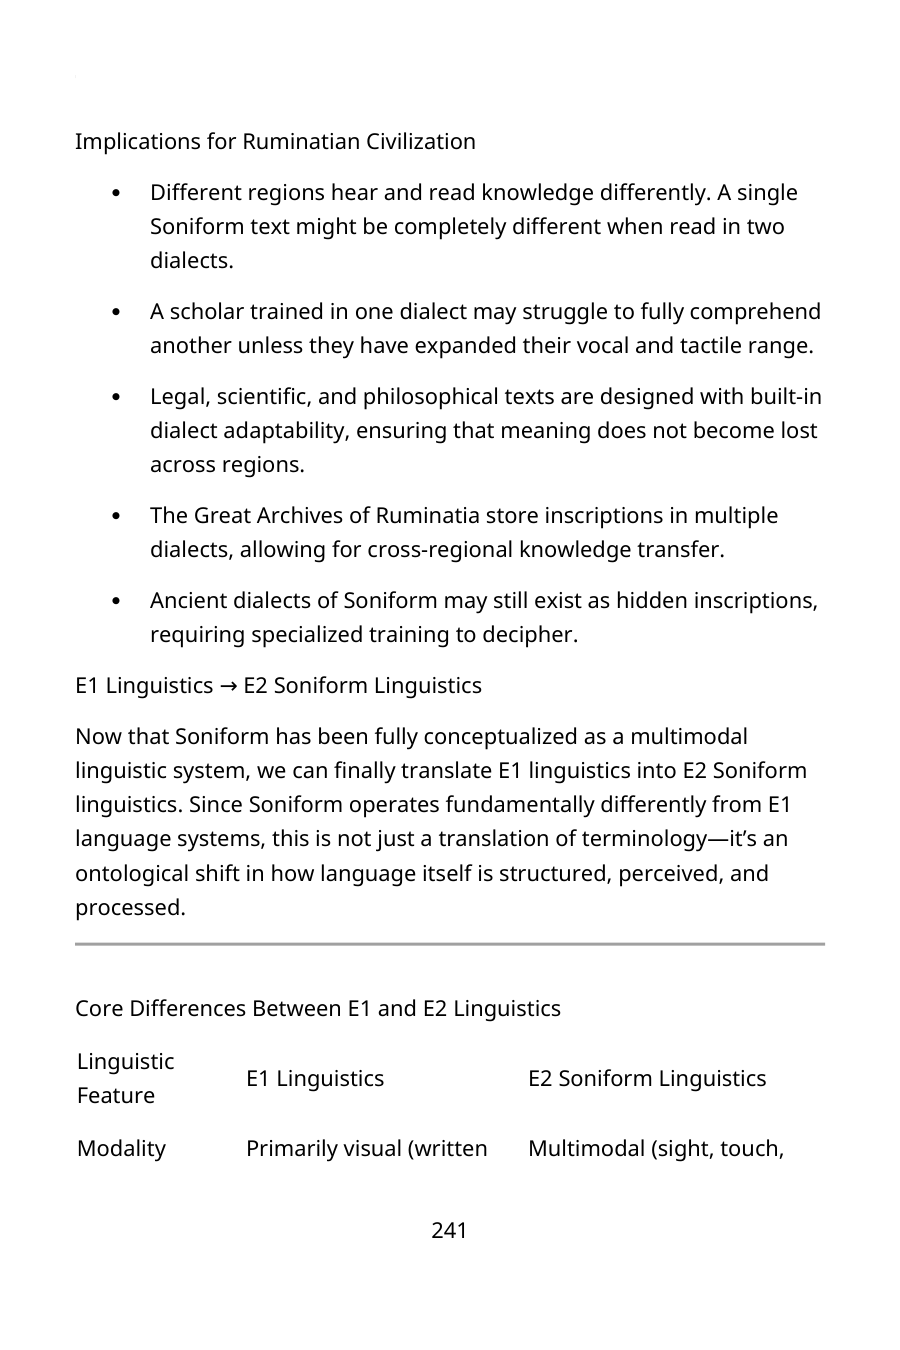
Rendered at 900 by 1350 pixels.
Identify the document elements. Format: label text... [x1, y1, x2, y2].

text Implications for Ruminatian Civilization [75, 126, 825, 156]
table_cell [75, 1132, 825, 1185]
list Different regions hear and read knowledge differently. A single Soniform text might be completely different when read in two dialects. [112, 177, 825, 275]
text E1 Linguistics → E2 Soniform Linguistics [75, 670, 825, 700]
text Core Differences Between E1 and E2 Linguistics [75, 993, 825, 1023]
list Legal, scientific, and philosophical texts are designed with built-in dialect adaptability, ensuring that meaning does not become lost across regions. [112, 381, 825, 479]
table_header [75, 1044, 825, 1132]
list Ancient dialects of Soniform may still exist as hidden inscriptions, requiring specialized training to decipher. [112, 585, 825, 649]
text Now that Soniform has been fully conceptualized as a multimodal linguistic system, we can finally translate E1 linguistics into E2 Soniform linguistics. Since Soniform operates fundamentally differently from E1 language systems, this is not just a translation of terminology—it’s an ontological shift in how language itself is structured, perceived, and processed. [75, 721, 825, 921]
list A scholar trained in one dialect may struggle to fully comprehend another unless they have expanded their vocal and tactile range. [112, 296, 825, 360]
list The Great Archives of Ruminatia store inscriptions in multiple dialects, allowing for cross-regional knowledge transfer. [112, 500, 825, 564]
